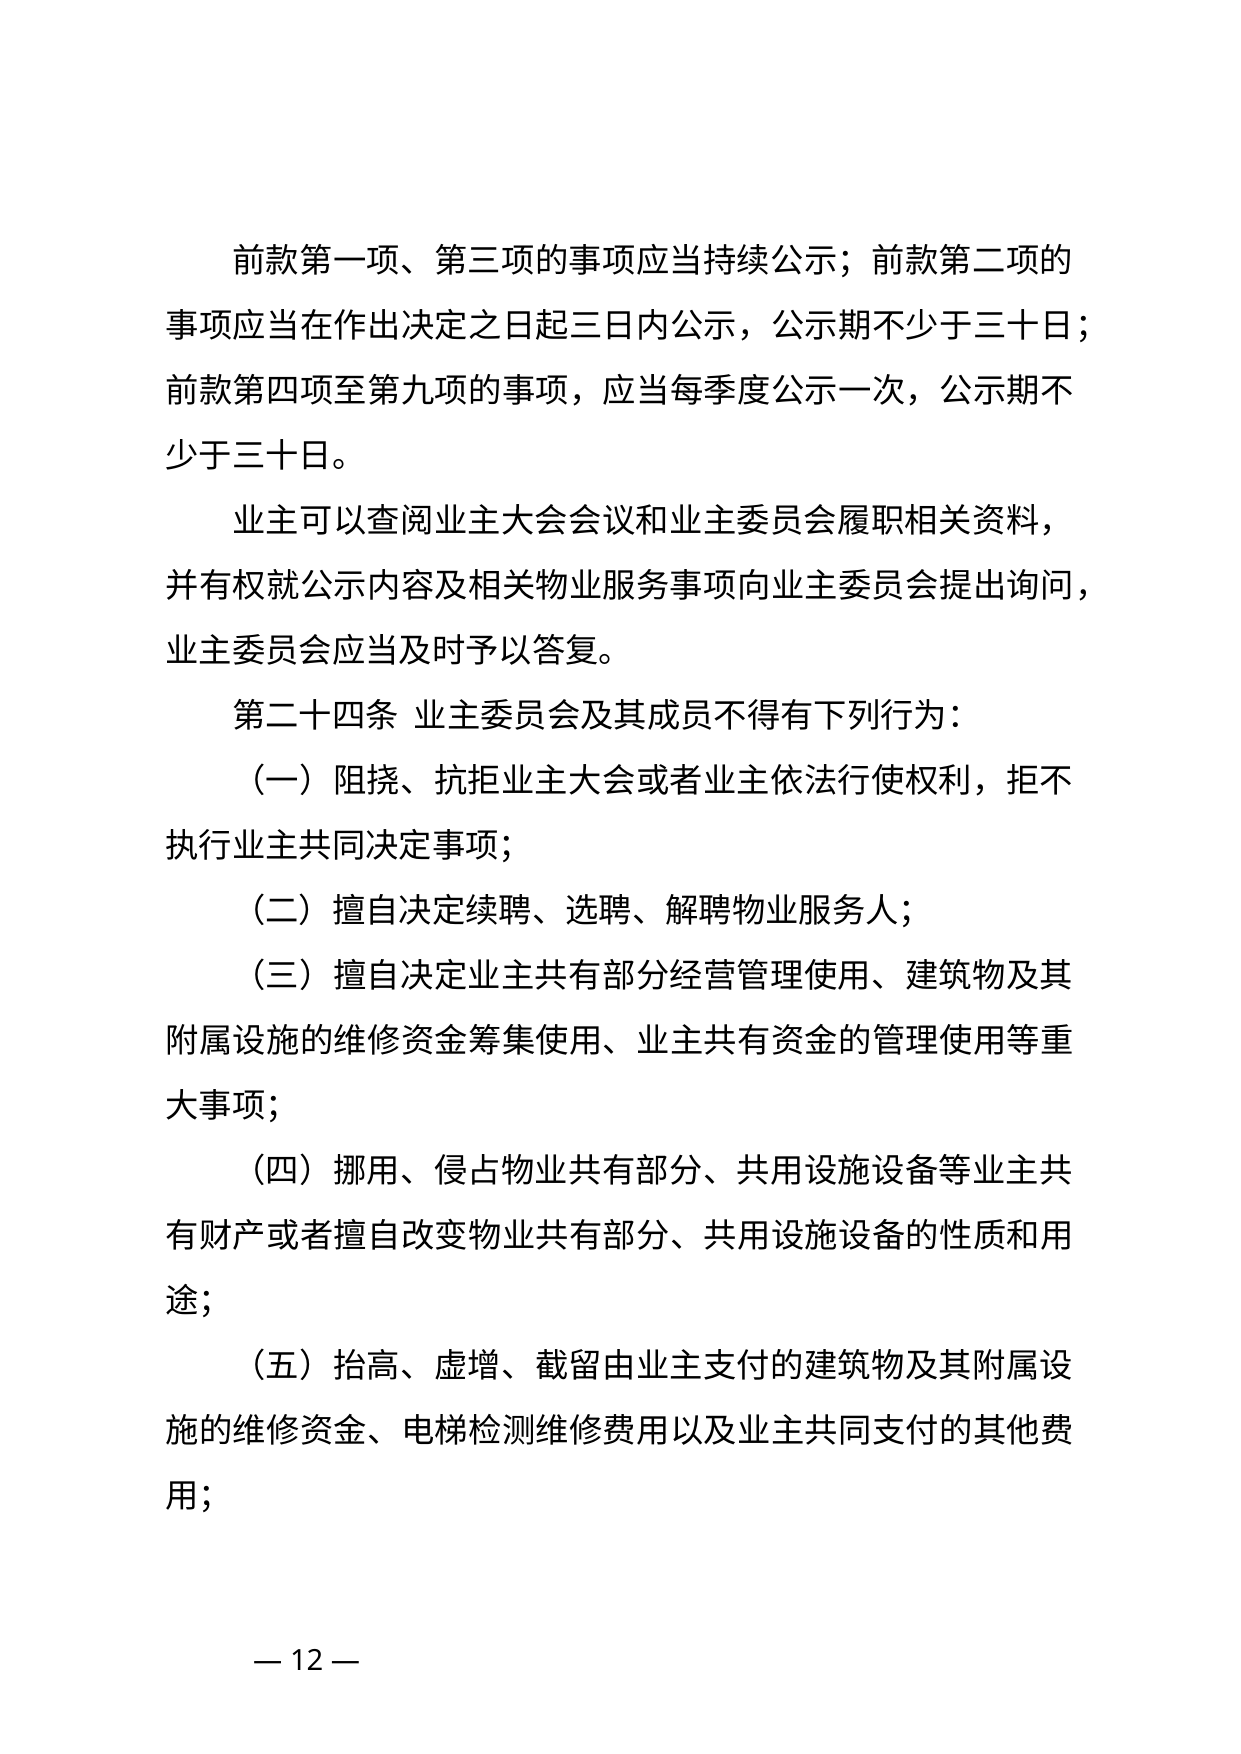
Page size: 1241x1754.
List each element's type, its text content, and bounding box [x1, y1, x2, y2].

text 前款第一项、第三项的事项应当持续公示；前款第二项的事项应当在作出决定之日起三日内公示，公示期不少于三十日；前款第四项至第九项的事项，应当每季度公示一次，公示期不少于三十日。 [165, 226, 1075, 486]
text （一）阻挠、抗拒业主大会或者业主依法行使权利，拒不执行业主共同决定事项； [165, 746, 1075, 876]
text （二）擅自决定续聘、选聘、解聘物业服务人； [165, 876, 1075, 941]
text （五）抬高、虚增、截留由业主支付的建筑物及其附属设施的维修资金、电梯检测维修费用以及业主共同支付的其他费用； [165, 1331, 1075, 1526]
text （三）擅自决定业主共有部分经营管理使用、建筑物及其附属设施的维修资金筹集使用、业主共有资金的管理使用等重大事项； [165, 941, 1075, 1136]
text 第二十四条 业主委员会及其成员不得有下列行为： [165, 681, 1075, 746]
text （四）挪用、侵占物业共有部分、共用设施设备等业主共有财产或者擅自改变物业共有部分、共用设施设备的性质和用途； [165, 1136, 1075, 1331]
text 业主可以查阅业主大会会议和业主委员会履职相关资料，并有权就公示内容及相关物业服务事项向业主委员会提出询问，业主委员会应当及时予以答复。 [165, 486, 1075, 681]
